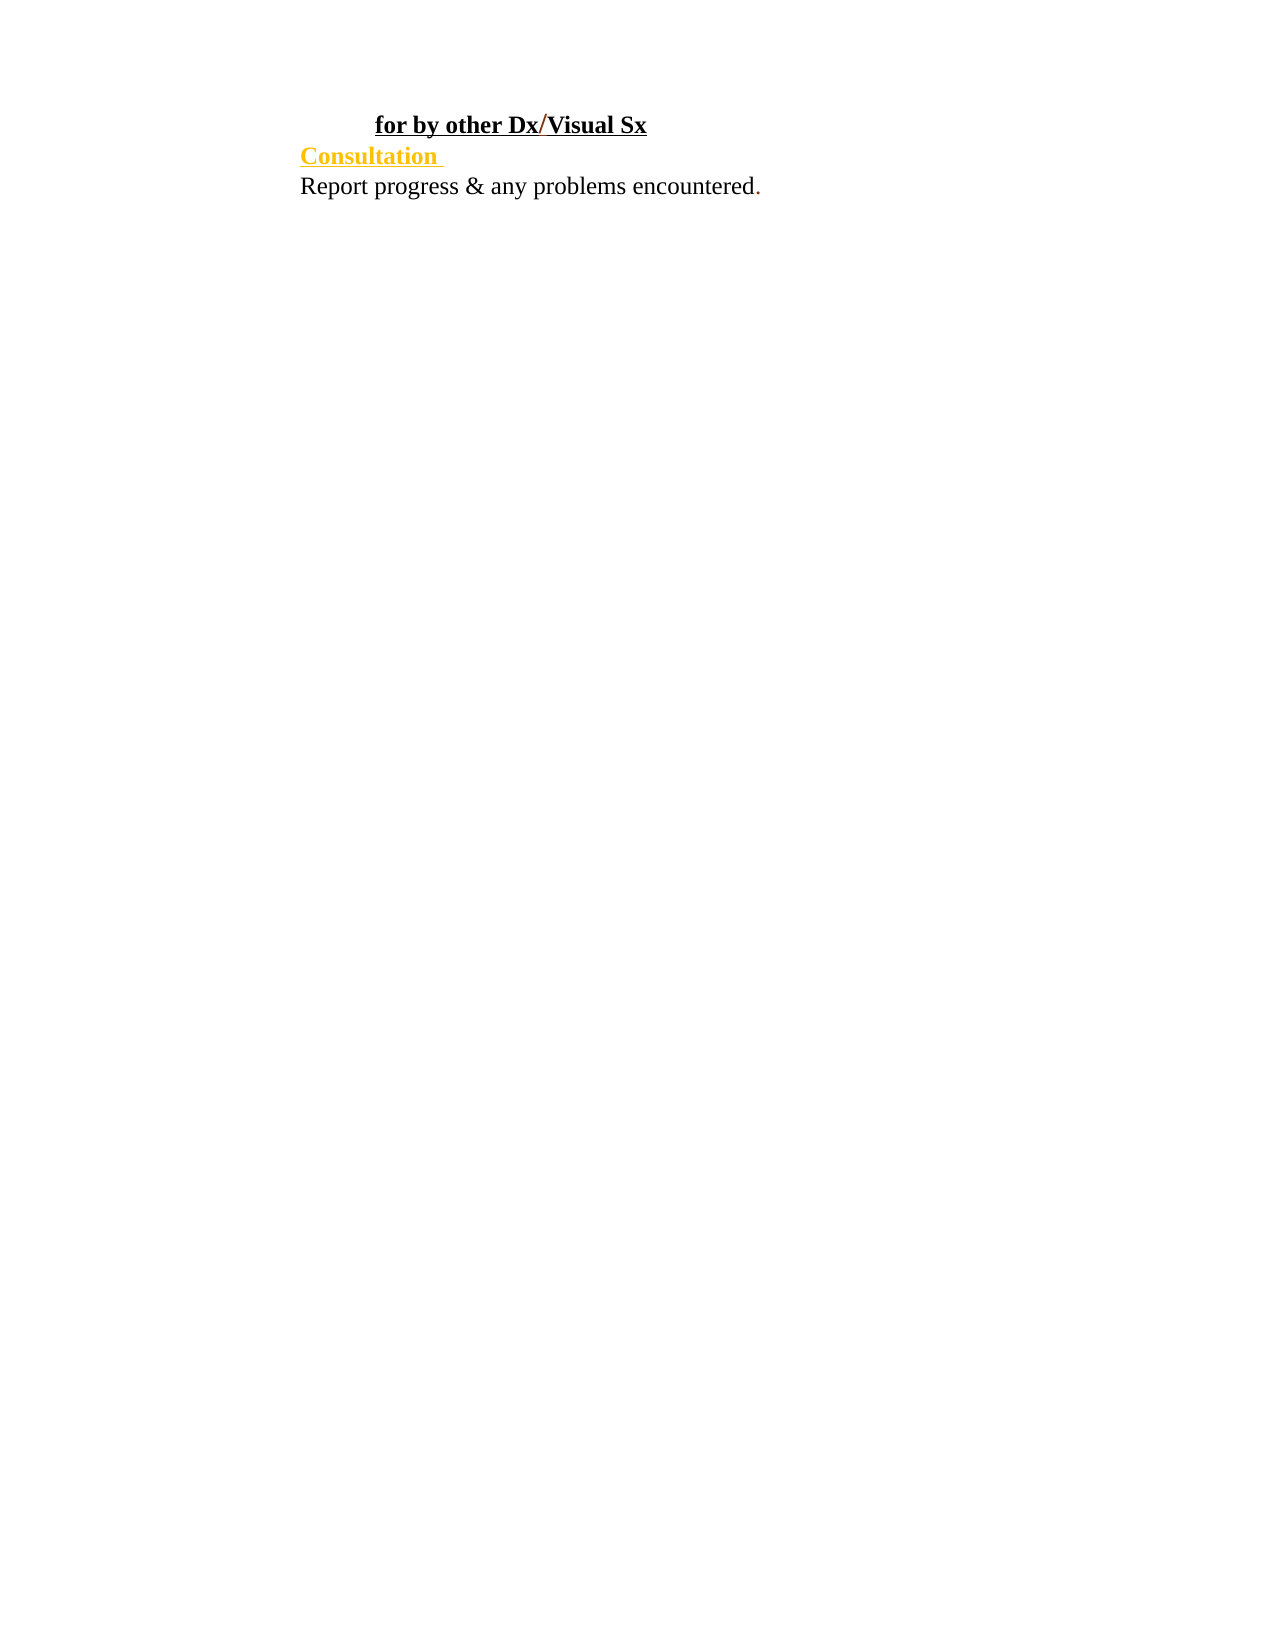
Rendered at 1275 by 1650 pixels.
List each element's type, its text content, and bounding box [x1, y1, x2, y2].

text for by other Dx/Visual Sx [301, 106, 969, 139]
text Consultation [300, 141, 969, 170]
text Report progress & any problems encountered. [300, 171, 969, 200]
